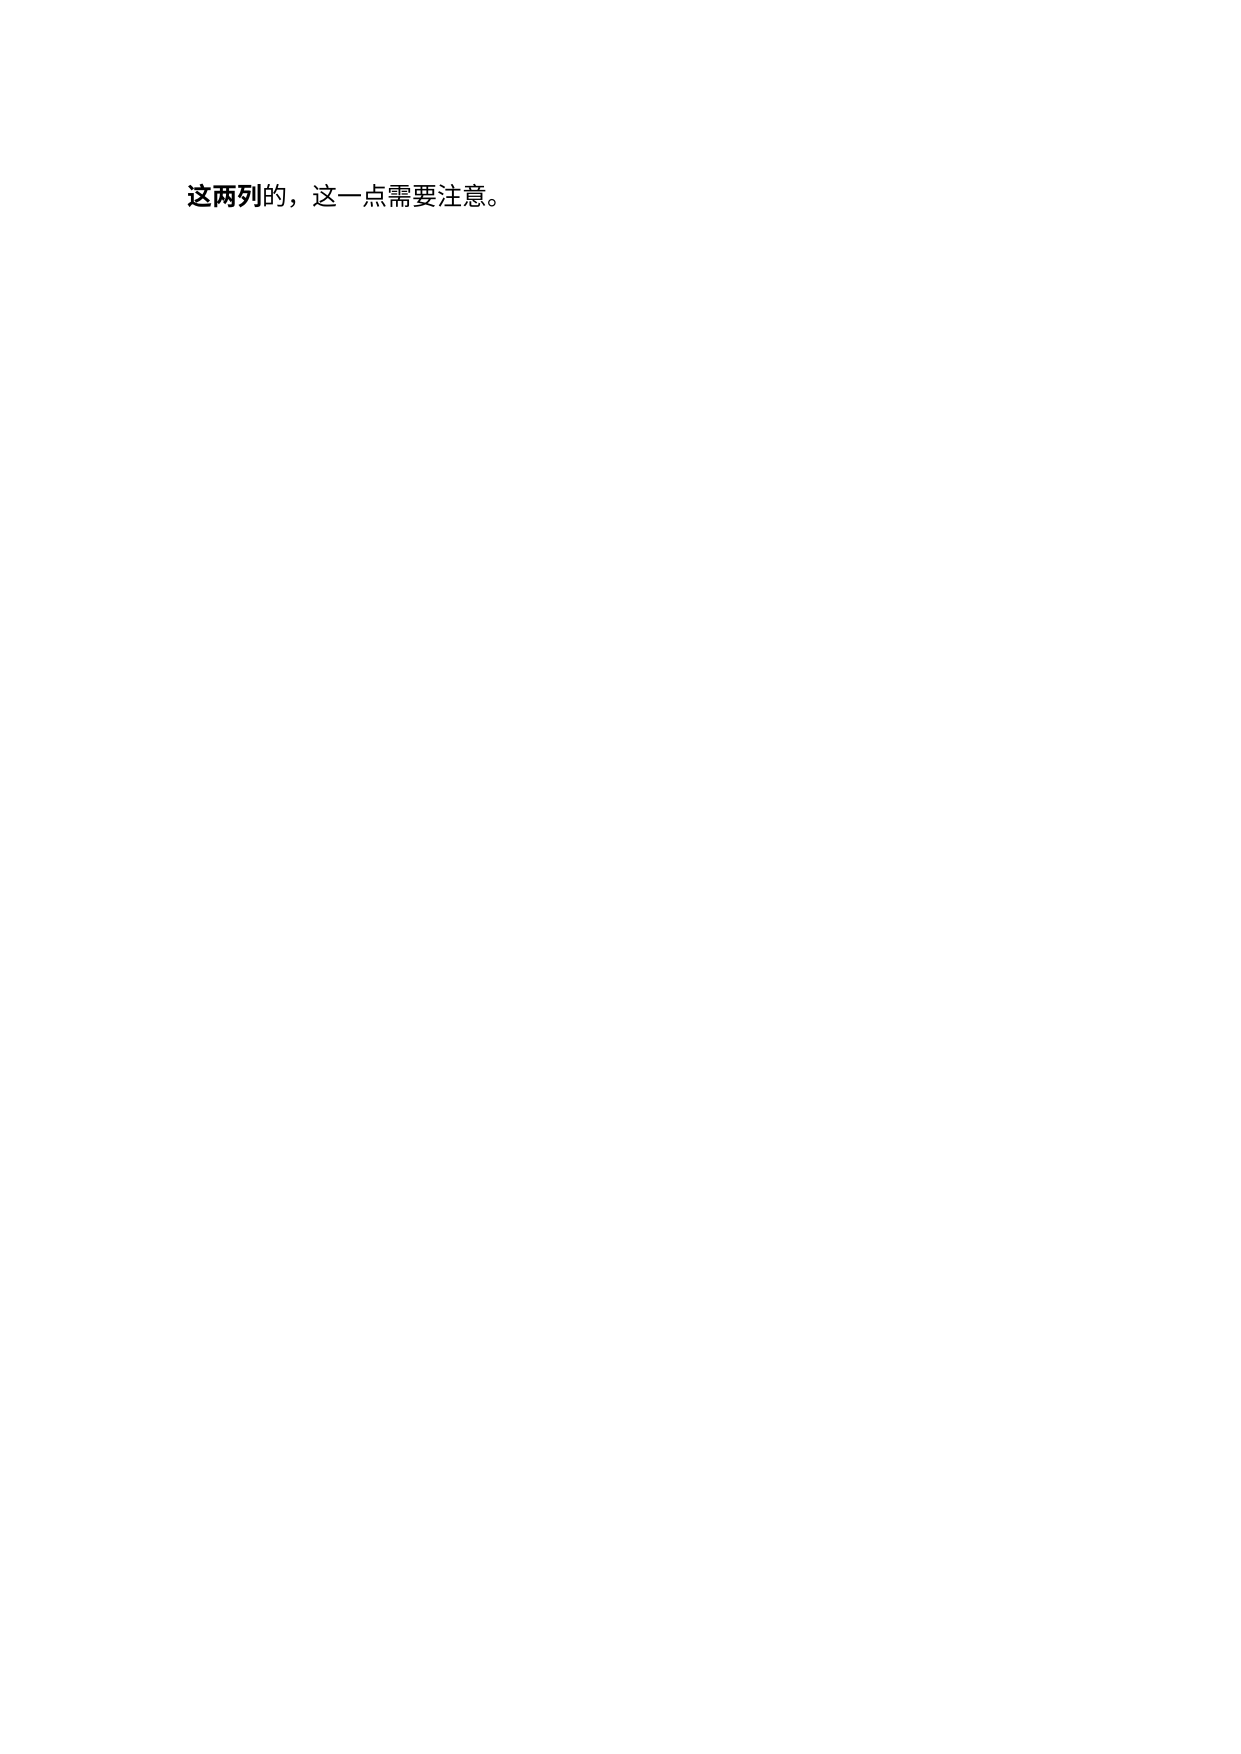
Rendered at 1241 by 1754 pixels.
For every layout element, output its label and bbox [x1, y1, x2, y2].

text [187, 162, 1053, 227]
